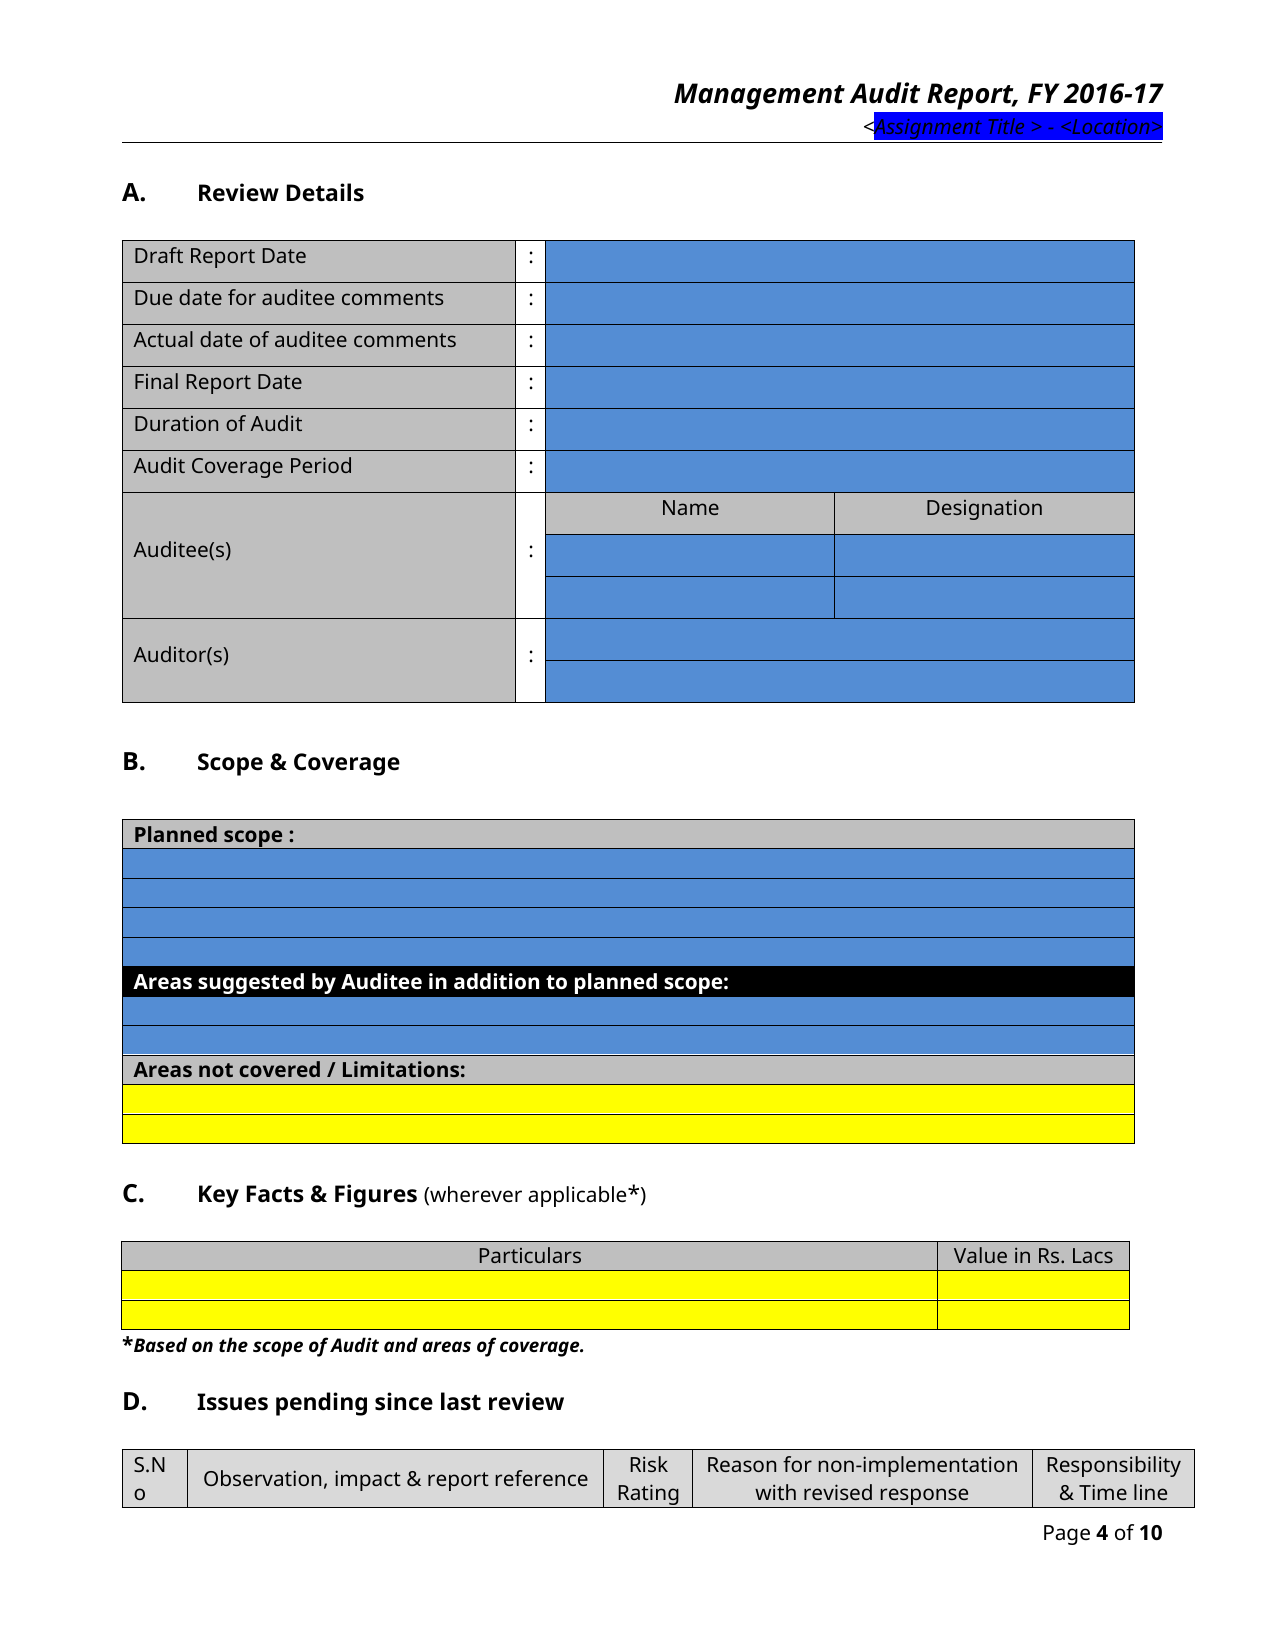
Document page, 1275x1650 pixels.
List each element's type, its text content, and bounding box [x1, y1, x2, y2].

table_cell [546, 577, 834, 618]
table_cell [122, 1271, 937, 1299]
table_cell [123, 1026, 1134, 1054]
table_cell [123, 1085, 1134, 1113]
table_header S.No [123, 1450, 187, 1507]
table_cell Audit Coverage Period [123, 451, 515, 492]
table_cell Areas not covered / Limitations: [123, 1056, 1134, 1084]
table_cell : [516, 325, 545, 366]
table_cell : [516, 451, 545, 492]
table_cell [938, 1271, 1129, 1299]
table_cell [546, 661, 1134, 702]
table_cell Final Report Date [123, 367, 515, 408]
table_cell [123, 1115, 1134, 1143]
table_cell [546, 451, 1134, 492]
table_header Value in Rs. Lacs [938, 1242, 1129, 1270]
table_cell [938, 1301, 1129, 1329]
table_cell [123, 997, 1134, 1025]
table_header Risk Rating [604, 1450, 692, 1507]
table_cell : [516, 283, 545, 324]
table_cell [546, 409, 1134, 450]
table_header Responsibility & Time line [1033, 1450, 1194, 1507]
table_cell Auditor(s) [123, 619, 515, 702]
table_cell : [516, 493, 545, 618]
table_cell [835, 535, 1134, 576]
table_cell [123, 938, 1134, 966]
table_cell Designation [835, 493, 1134, 534]
table_cell [546, 283, 1134, 324]
table_cell [123, 849, 1134, 878]
table_cell Actual date of auditee comments [123, 325, 515, 366]
table_cell Auditee(s) [123, 493, 515, 618]
table_header Particulars [122, 1242, 937, 1270]
title Issues pending since last review [122, 1383, 1162, 1418]
table_cell [123, 908, 1134, 937]
table_header [546, 241, 1134, 282]
table_cell [123, 879, 1134, 907]
table_cell [546, 367, 1134, 408]
table_cell [546, 535, 834, 576]
title Key Facts & Figures (wherever applicable*) [122, 1175, 1162, 1209]
table_cell Duration of Audit [123, 409, 515, 450]
table_cell : [516, 367, 545, 408]
table_cell Name [546, 493, 834, 534]
table_cell Due date for auditee comments [123, 283, 515, 324]
table_header Draft Report Date [123, 241, 515, 282]
table_cell : [516, 409, 545, 450]
table_header Observation, impact & report reference [188, 1450, 603, 1507]
table_header Planned scope : [123, 820, 1134, 848]
table_cell [122, 1301, 937, 1329]
title Scope & Coverage [122, 744, 1162, 778]
table_cell [835, 577, 1134, 618]
table_header Reason for non-implementation with revised response [693, 1450, 1032, 1507]
table_cell Areas suggested by Auditee in addition to planned scope: [123, 967, 1134, 996]
table_cell : [516, 619, 545, 702]
text *Based on the scope of Audit and areas of coverage. [122, 1330, 1162, 1358]
table_cell [546, 619, 1134, 660]
table_header : [516, 241, 545, 282]
title Review Details [122, 175, 1162, 209]
table_cell [546, 325, 1134, 366]
